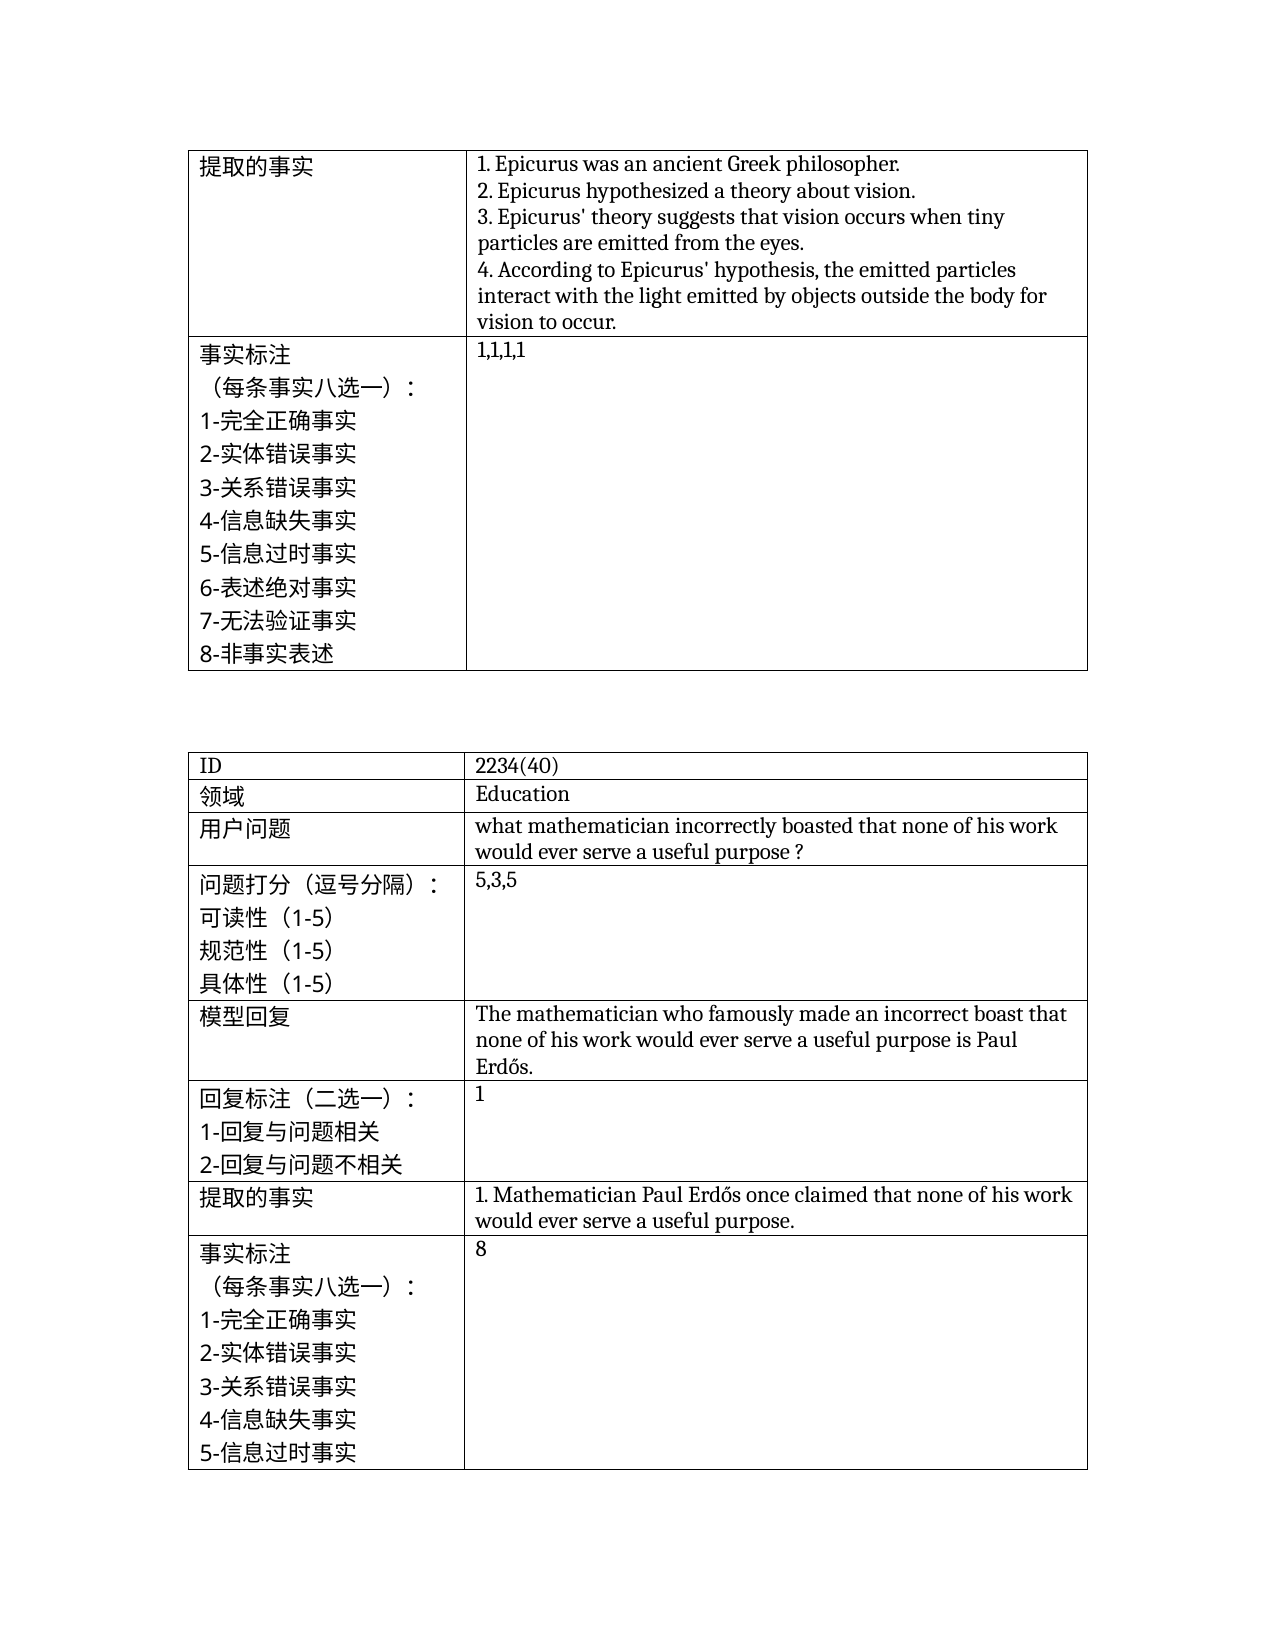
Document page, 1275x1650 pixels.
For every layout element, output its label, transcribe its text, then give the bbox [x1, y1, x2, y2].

table_cell 领域 [189, 780, 464, 812]
table_cell 提取的事实 [189, 1182, 464, 1234]
table_cell 1. Epicurus was an ancient Greek philosopher. 2. Epicurus hypothesized a theory about vision. 3. Epicurus' theory suggests that vision occurs when tiny particles are emitted from the eyes. 4. According to Epicurus' hypothesis, the emitted particles interact with the light emitted by objects outside the body for vision to occur. [467, 151, 1087, 336]
table_cell The mathematician who famously made an incorrect boast that none of his work would ever serve a useful purpose is Paul Erdős. [465, 1001, 1087, 1080]
table_cell 回复标注（二选一）： 1-回复与问题相关 2-回复与问题不相关 [189, 1081, 464, 1181]
table_header ID [189, 753, 464, 779]
table_cell 8 [465, 1236, 1087, 1469]
table_cell 用户问题 [189, 813, 464, 865]
table_cell 1. Mathematician Paul Erdős once claimed that none of his work would ever serve a useful purpose. [465, 1182, 1087, 1234]
table_cell 提取的事实 [189, 151, 466, 336]
table_cell 5,3,5 [465, 866, 1087, 1000]
table_cell 模型回复 [189, 1001, 464, 1080]
table_cell Education [465, 780, 1087, 812]
table_cell 问题打分（逗号分隔）： 可读性（1-5） 规范性（1-5） 具体性（1-5） [189, 866, 464, 1000]
table_cell 1 [465, 1081, 1087, 1181]
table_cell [189, 1236, 464, 1469]
table_cell what mathematician incorrectly boasted that none of his work would ever serve a useful purpose ? [465, 813, 1087, 865]
table_cell 事实标注 （每条事实八选一）： 1-完全正确事实 2-实体错误事实 3-关系错误事实 4-信息缺失事实 5-信息过时事实 6-表述绝对事实 7-无法验证事实 8-非事实表述 [189, 337, 466, 670]
table_cell 1,1,1,1 [467, 337, 1087, 670]
table_header 2234(40) [465, 753, 1087, 779]
